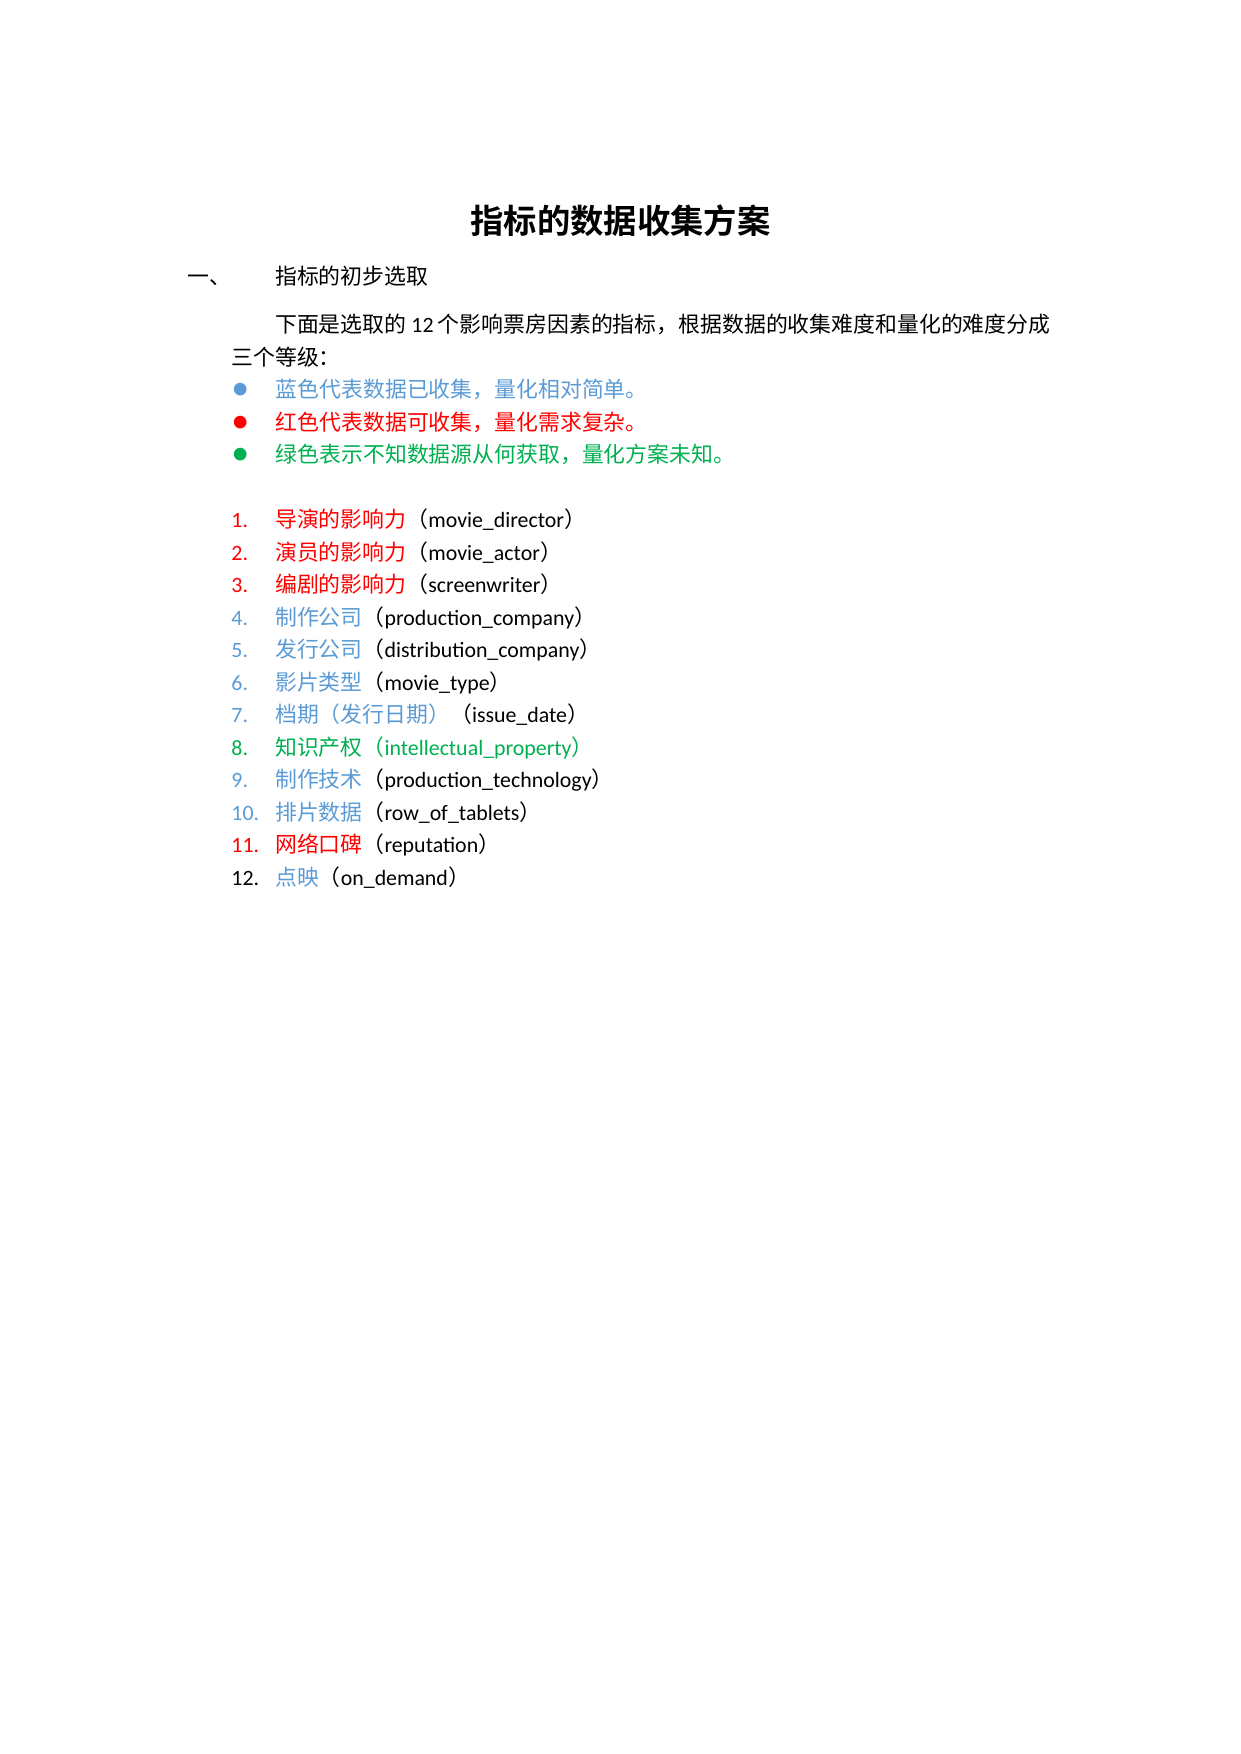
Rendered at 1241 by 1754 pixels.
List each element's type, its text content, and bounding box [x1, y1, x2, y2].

list 编剧的影响力（screenwriter） [231, 567, 1053, 599]
list 下面是选取的12个影响票房因素的指标，根据数据的收集难度和量化的难度分成三个等级： [231, 307, 1053, 372]
list 制作技术（production_technology） [231, 762, 1053, 794]
list 指标的初步选取 [187, 258, 1053, 291]
list 网络口碑（reputation） [231, 827, 1053, 859]
list 绿色表示不知数据源从何获取，量化方案未知。 [232, 437, 1053, 469]
list 红色代表数据可收集，量化需求复杂。 [232, 404, 1053, 437]
list 点映（on_demand） [231, 859, 1053, 892]
list 影片类型（movie_type） [231, 664, 1053, 697]
list 演员的影响力（movie_actor） [231, 534, 1053, 567]
list 档期（发行日期）（issue_date） [231, 697, 1053, 729]
list 知识产权（intellectual_property） [231, 729, 1053, 762]
list 排片数据（row_of_tablets） [231, 794, 1053, 827]
list 导演的影响力（movie_director） [231, 502, 1053, 534]
list 制作公司（production_company） [231, 599, 1053, 632]
title 指标的数据收集方案 [187, 187, 1053, 252]
list 发行公司（distribution_company） [231, 632, 1053, 664]
list 蓝色代表数据已收集，量化相对简单。 [232, 372, 1053, 404]
